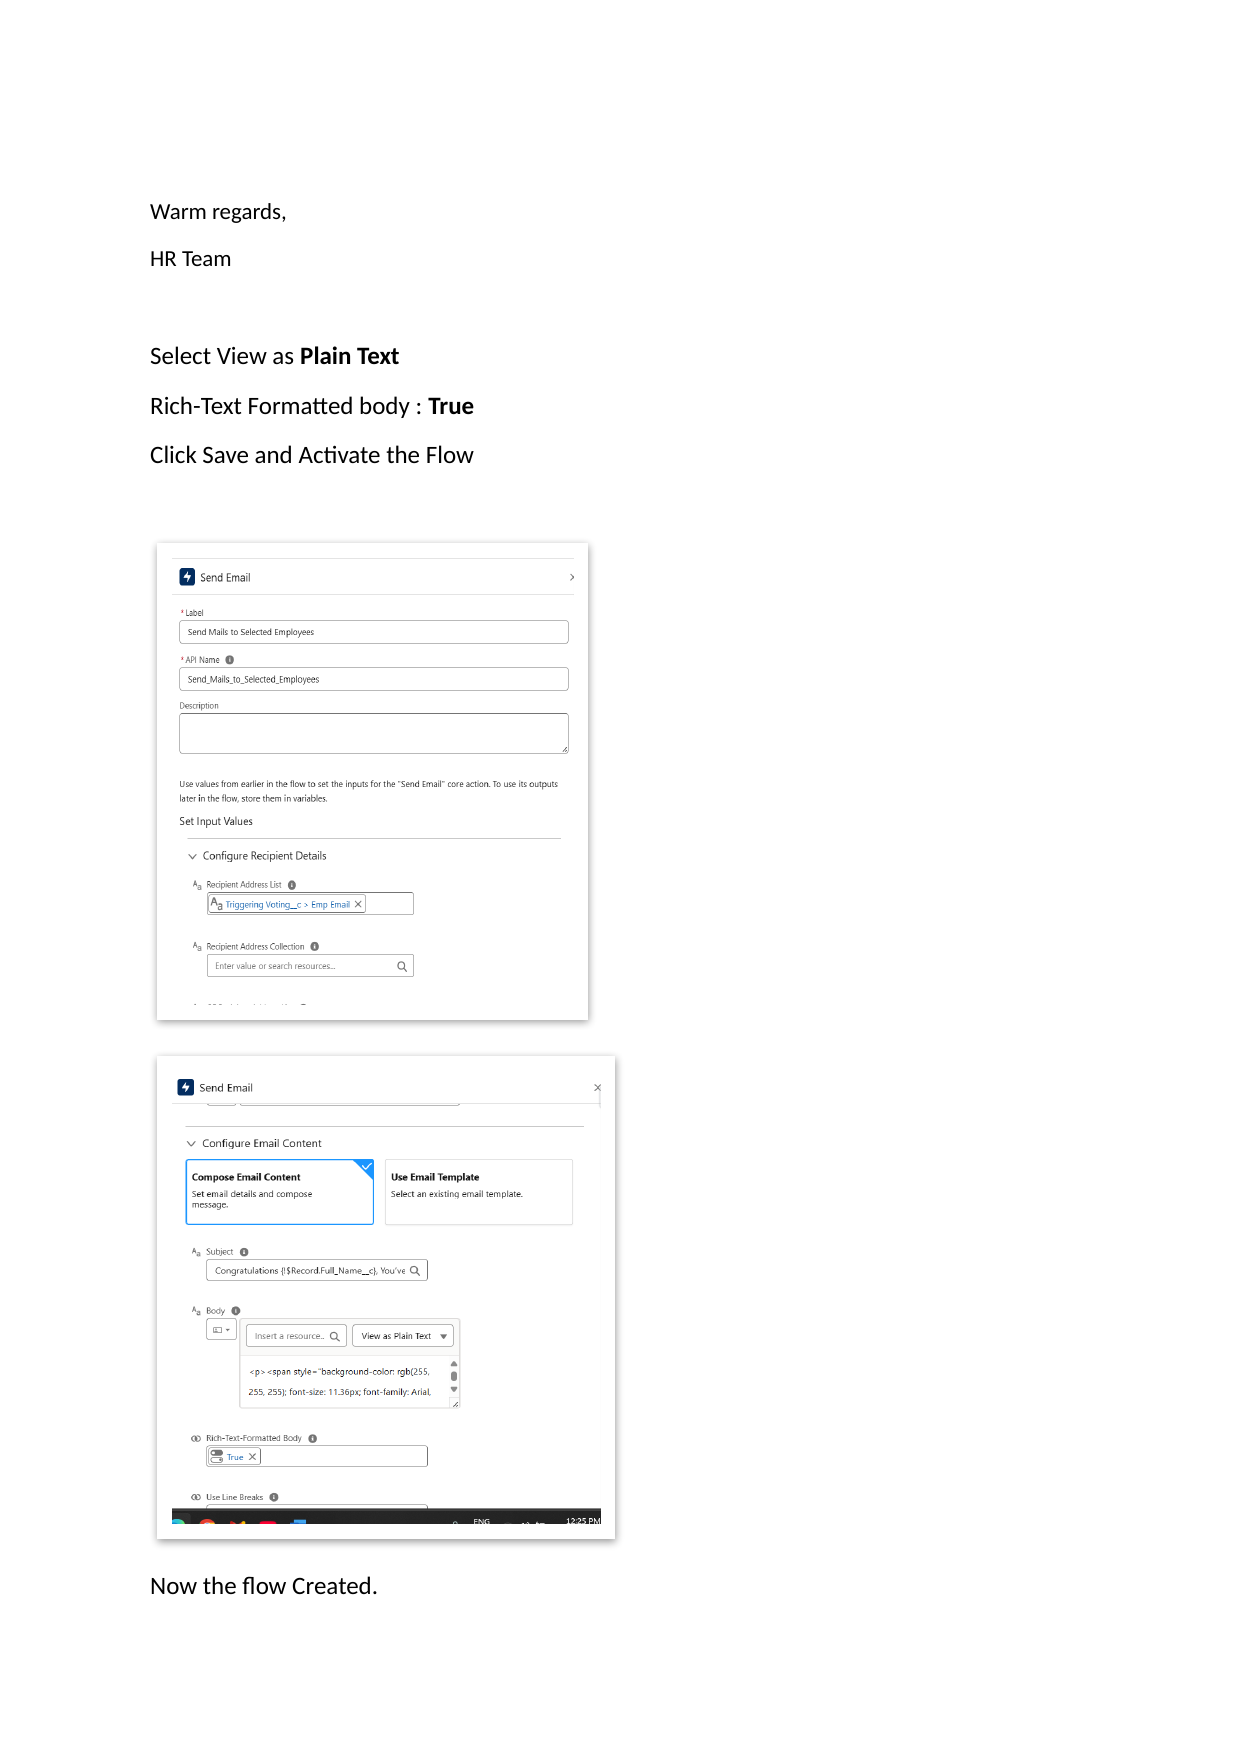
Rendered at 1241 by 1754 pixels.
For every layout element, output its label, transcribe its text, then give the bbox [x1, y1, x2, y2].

picture [172, 557, 574, 1005]
text Rich-Text Formatted body : True [150, 390, 1090, 420]
text Warm regards, [150, 197, 1090, 225]
picture [172, 1070, 601, 1524]
text Now the flow Created. [150, 1570, 1090, 1601]
text HR Team [150, 244, 1090, 272]
text Click Save and Activate the Flow [150, 439, 1090, 470]
text Select View as Plain Text [150, 340, 1090, 371]
